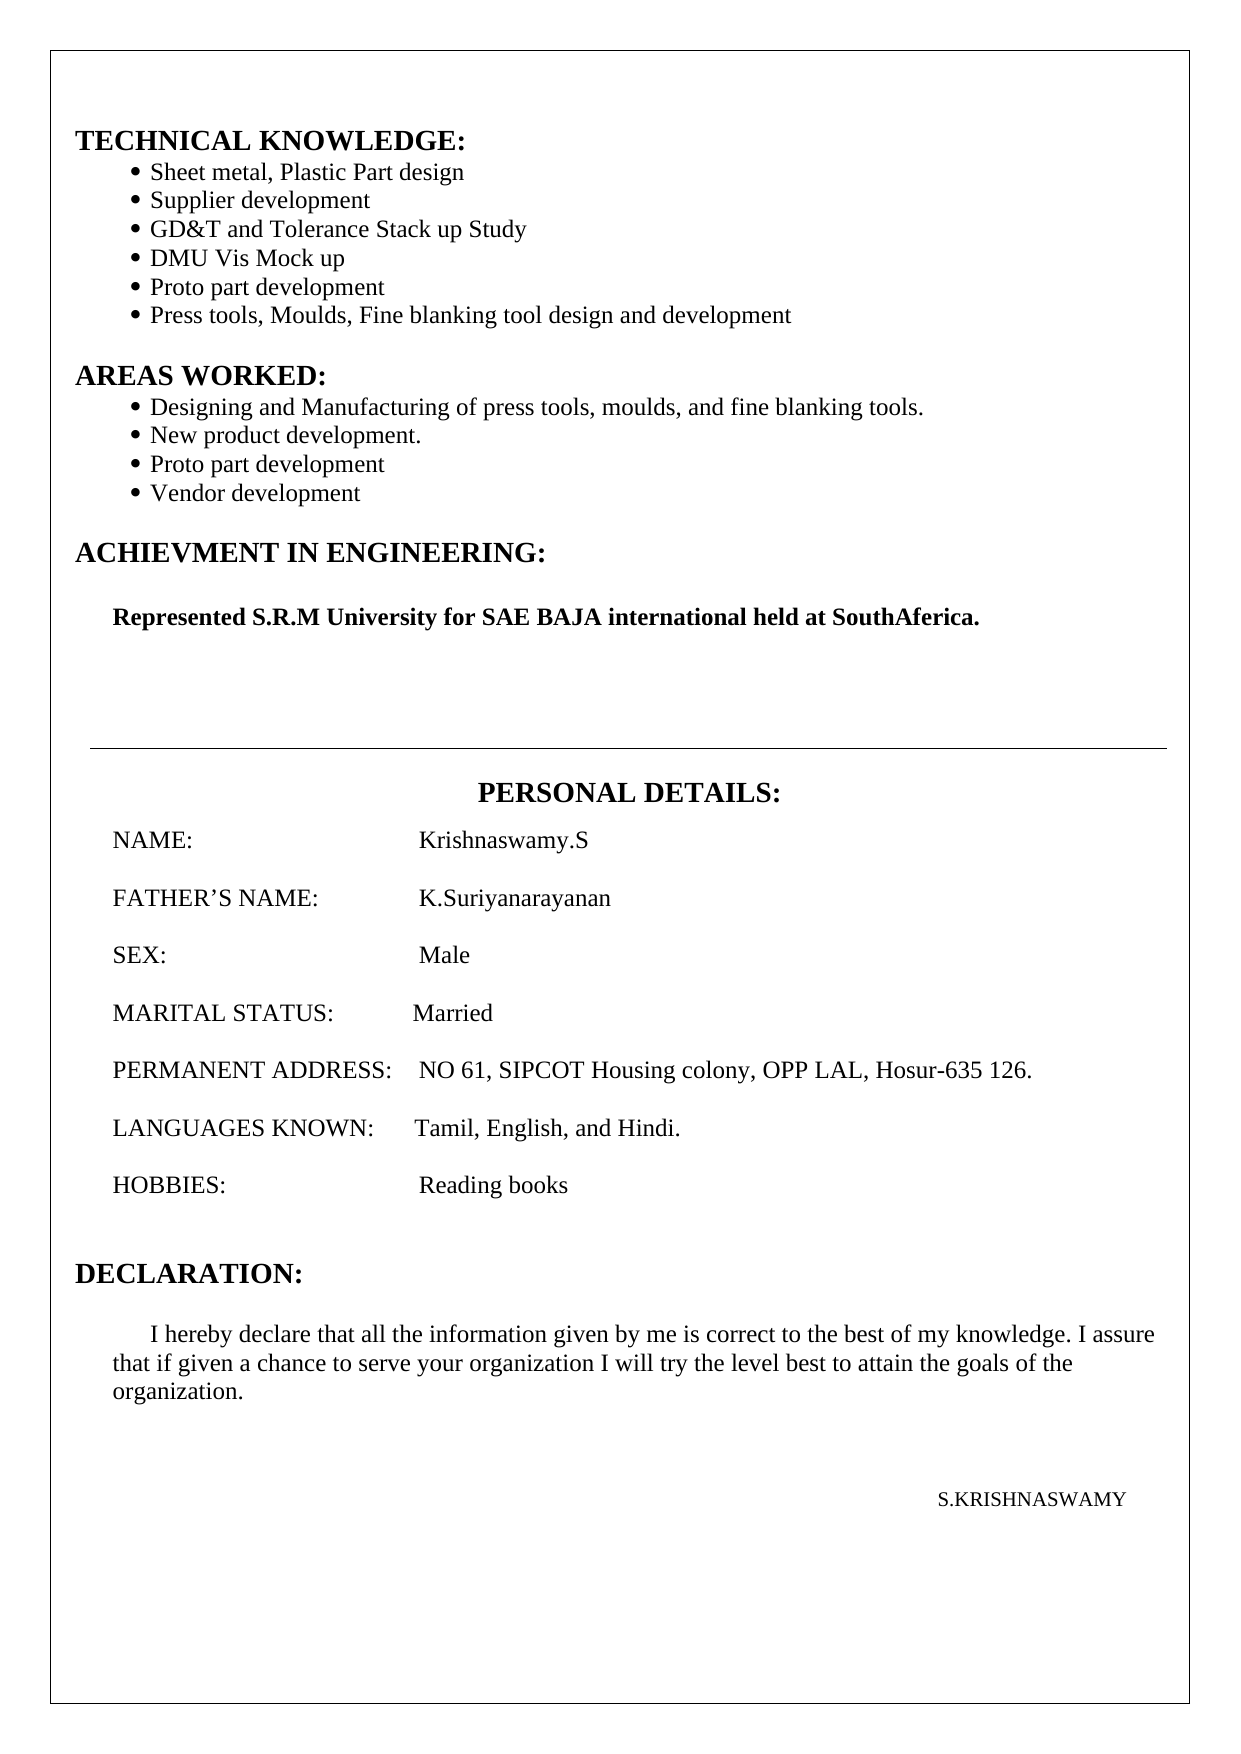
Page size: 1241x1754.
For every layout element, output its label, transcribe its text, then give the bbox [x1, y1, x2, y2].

text FATHER’S NAME: K.Suriyanarayanan [112, 883, 1165, 912]
text PERSONAL DETAILS: [94, 775, 1165, 808]
text Represented S.R.M University for SAE BAJA international held at SouthAferica. [112, 602, 1165, 631]
text HOBBIES: Reading books [112, 1170, 1165, 1199]
text SEX: Male [112, 940, 1165, 969]
text PERMANENT ADDRESS: NO 61, SIPCOT Housing colony, OPP LAL, Hosur-635 126. [112, 1055, 1165, 1084]
list Vendor development [131, 478, 1165, 507]
subtitle AREAS WORKED: [75, 358, 1165, 392]
list GD&T and Tolerance Stack up Study [131, 214, 1165, 243]
list New product development. [131, 420, 1165, 449]
subtitle TECHNICAL KNOWLEDGE: [75, 123, 1165, 157]
text S.KRISHNASWAMY [862, 1487, 1165, 1511]
text MARITAL STATUS: Married [112, 998, 1165, 1027]
list Sheet metal, Plastic Part design [131, 157, 1165, 186]
text LANGUAGES KNOWN: Tamil, English, and Hindi. [112, 1113, 1165, 1142]
list Press tools, Moulds, Fine blanking tool design and development [131, 301, 1165, 329]
subtitle DECLARATION: [75, 1257, 1165, 1290]
list Proto part development [131, 449, 1165, 478]
subtitle ACHIEVMENT IN ENGINEERING: [75, 535, 1165, 569]
text I hereby declare that all the information given by me is correct to the best of my knowledge. I assure that if given a chance to serve your organization I will try the level best to attain the goals of the organization. [112, 1319, 1165, 1405]
list Designing and Manufacturing of press tools, moulds, and fine blanking tools. [131, 392, 1165, 420]
list Proto part development [131, 272, 1165, 301]
text NAME: Krishnaswamy.S [112, 825, 1165, 854]
list DMU Vis Mock up [131, 243, 1165, 272]
list Supplier development [131, 186, 1165, 214]
